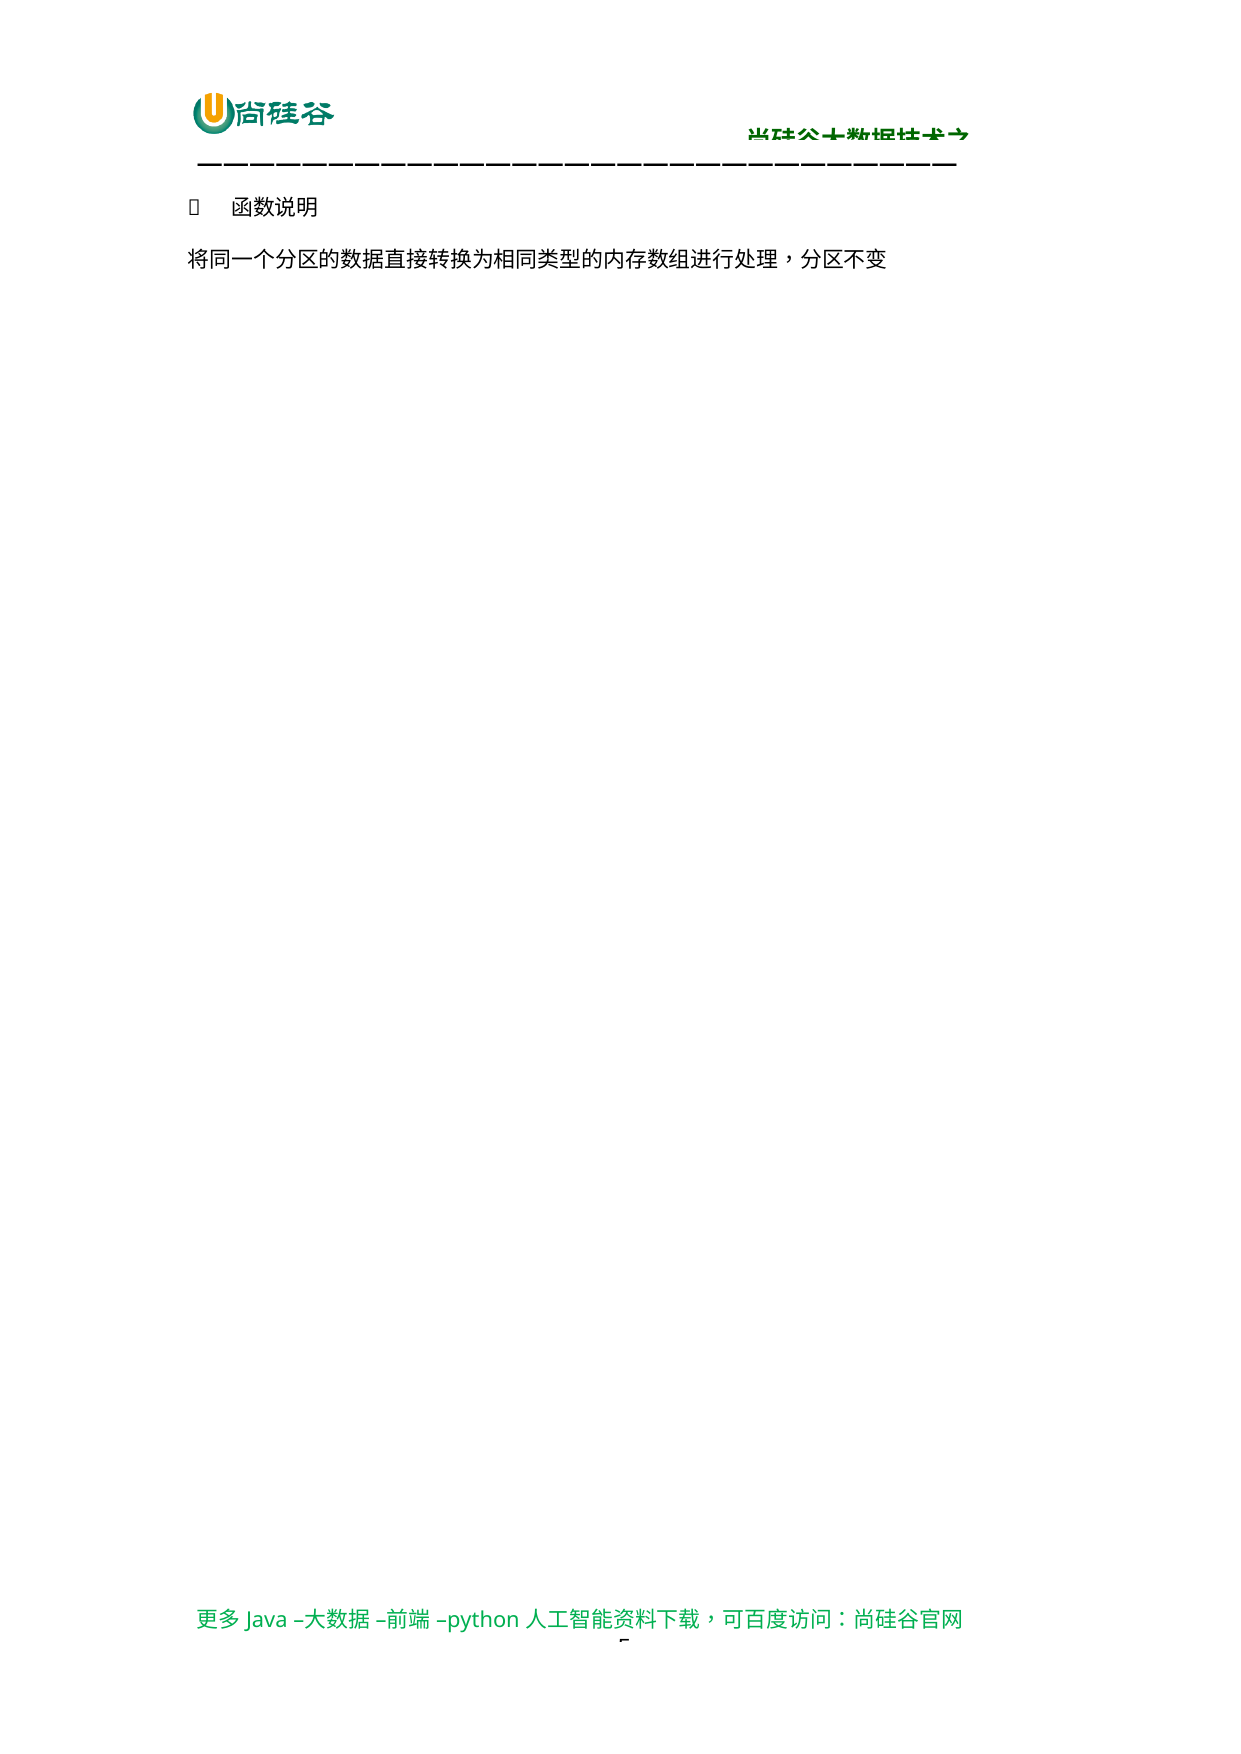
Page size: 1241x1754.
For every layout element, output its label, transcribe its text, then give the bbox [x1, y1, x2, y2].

list 函数说明 [187, 192, 1080, 222]
picture [187, 88, 338, 138]
text 将同一个分区的数据直接转换为相同类型的内存数组进行处理，分区不变 [187, 244, 1080, 274]
